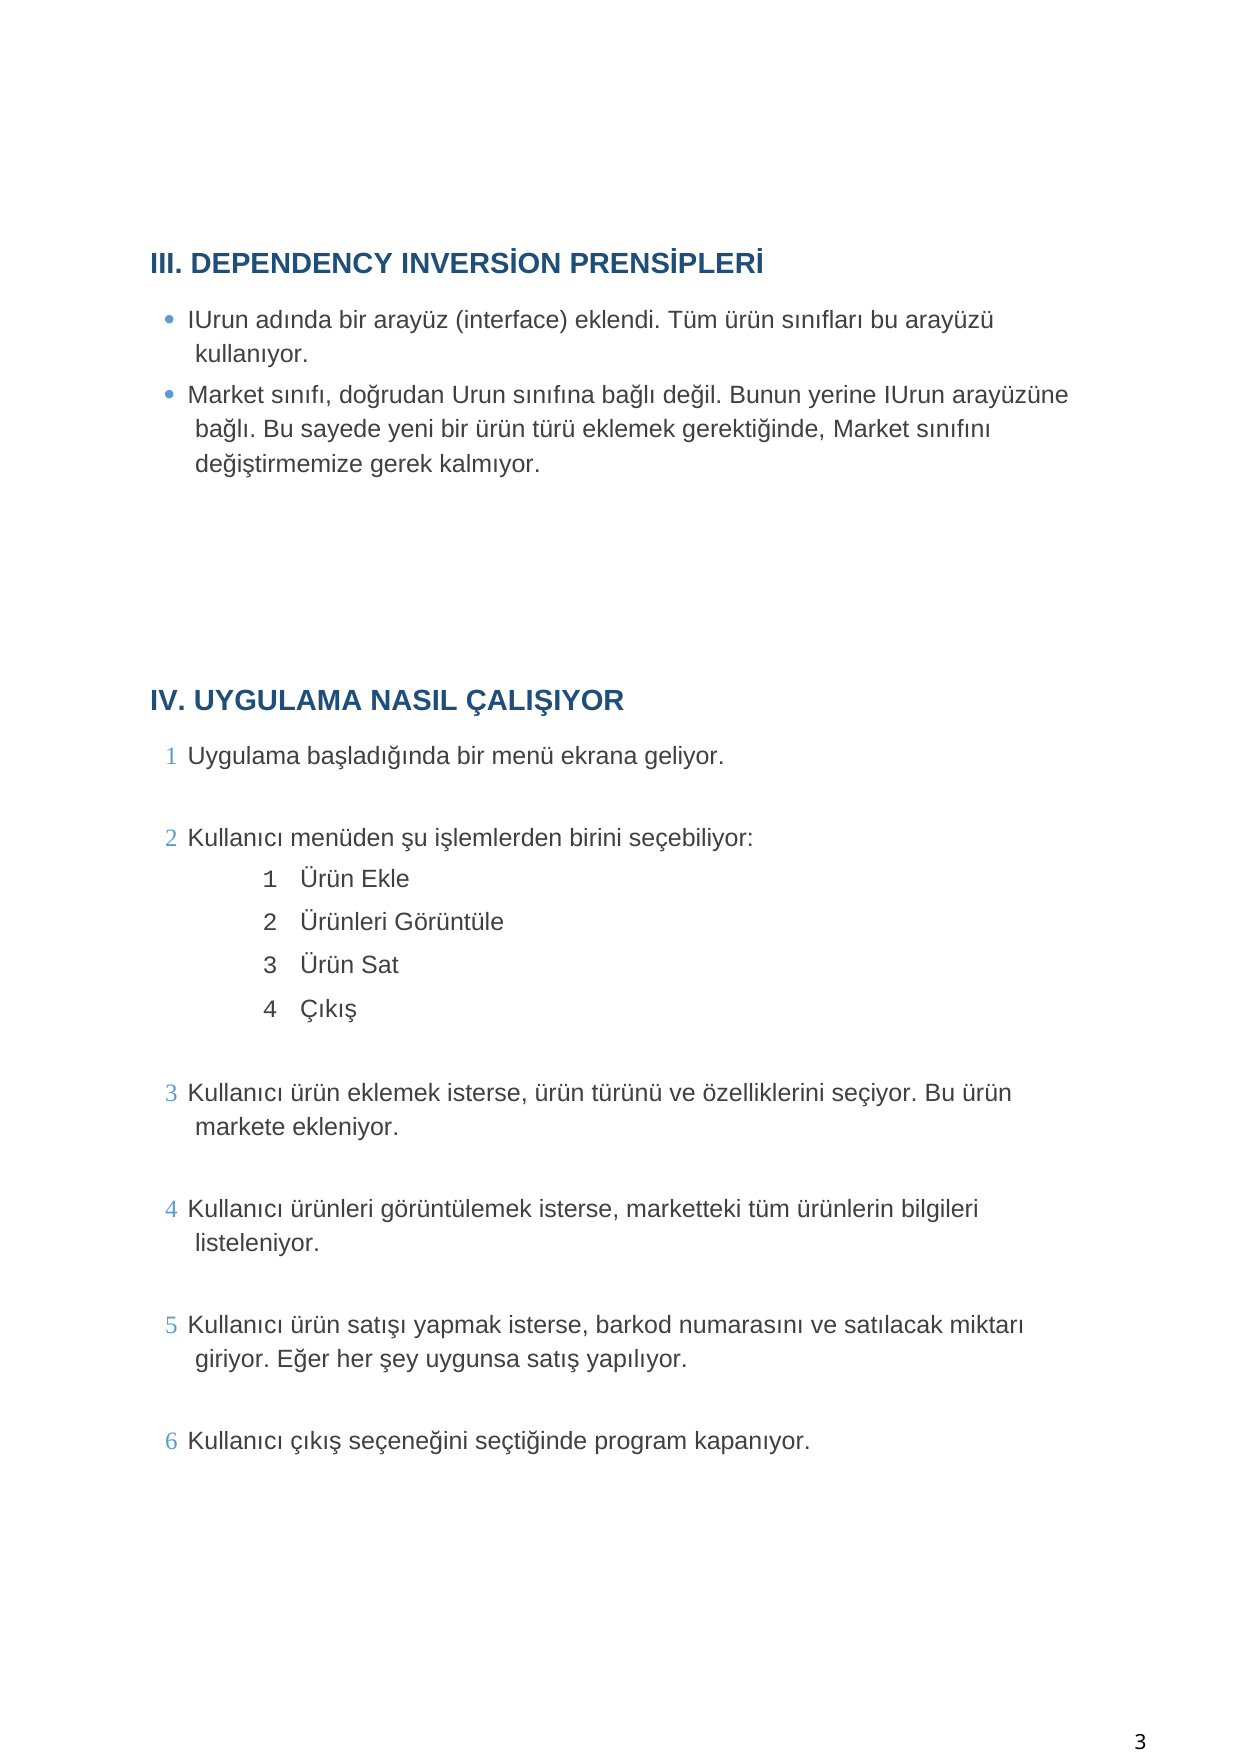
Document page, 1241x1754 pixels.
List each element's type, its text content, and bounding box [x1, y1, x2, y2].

subtitle III. Dependency Inversion Prensipleri [150, 246, 1090, 279]
